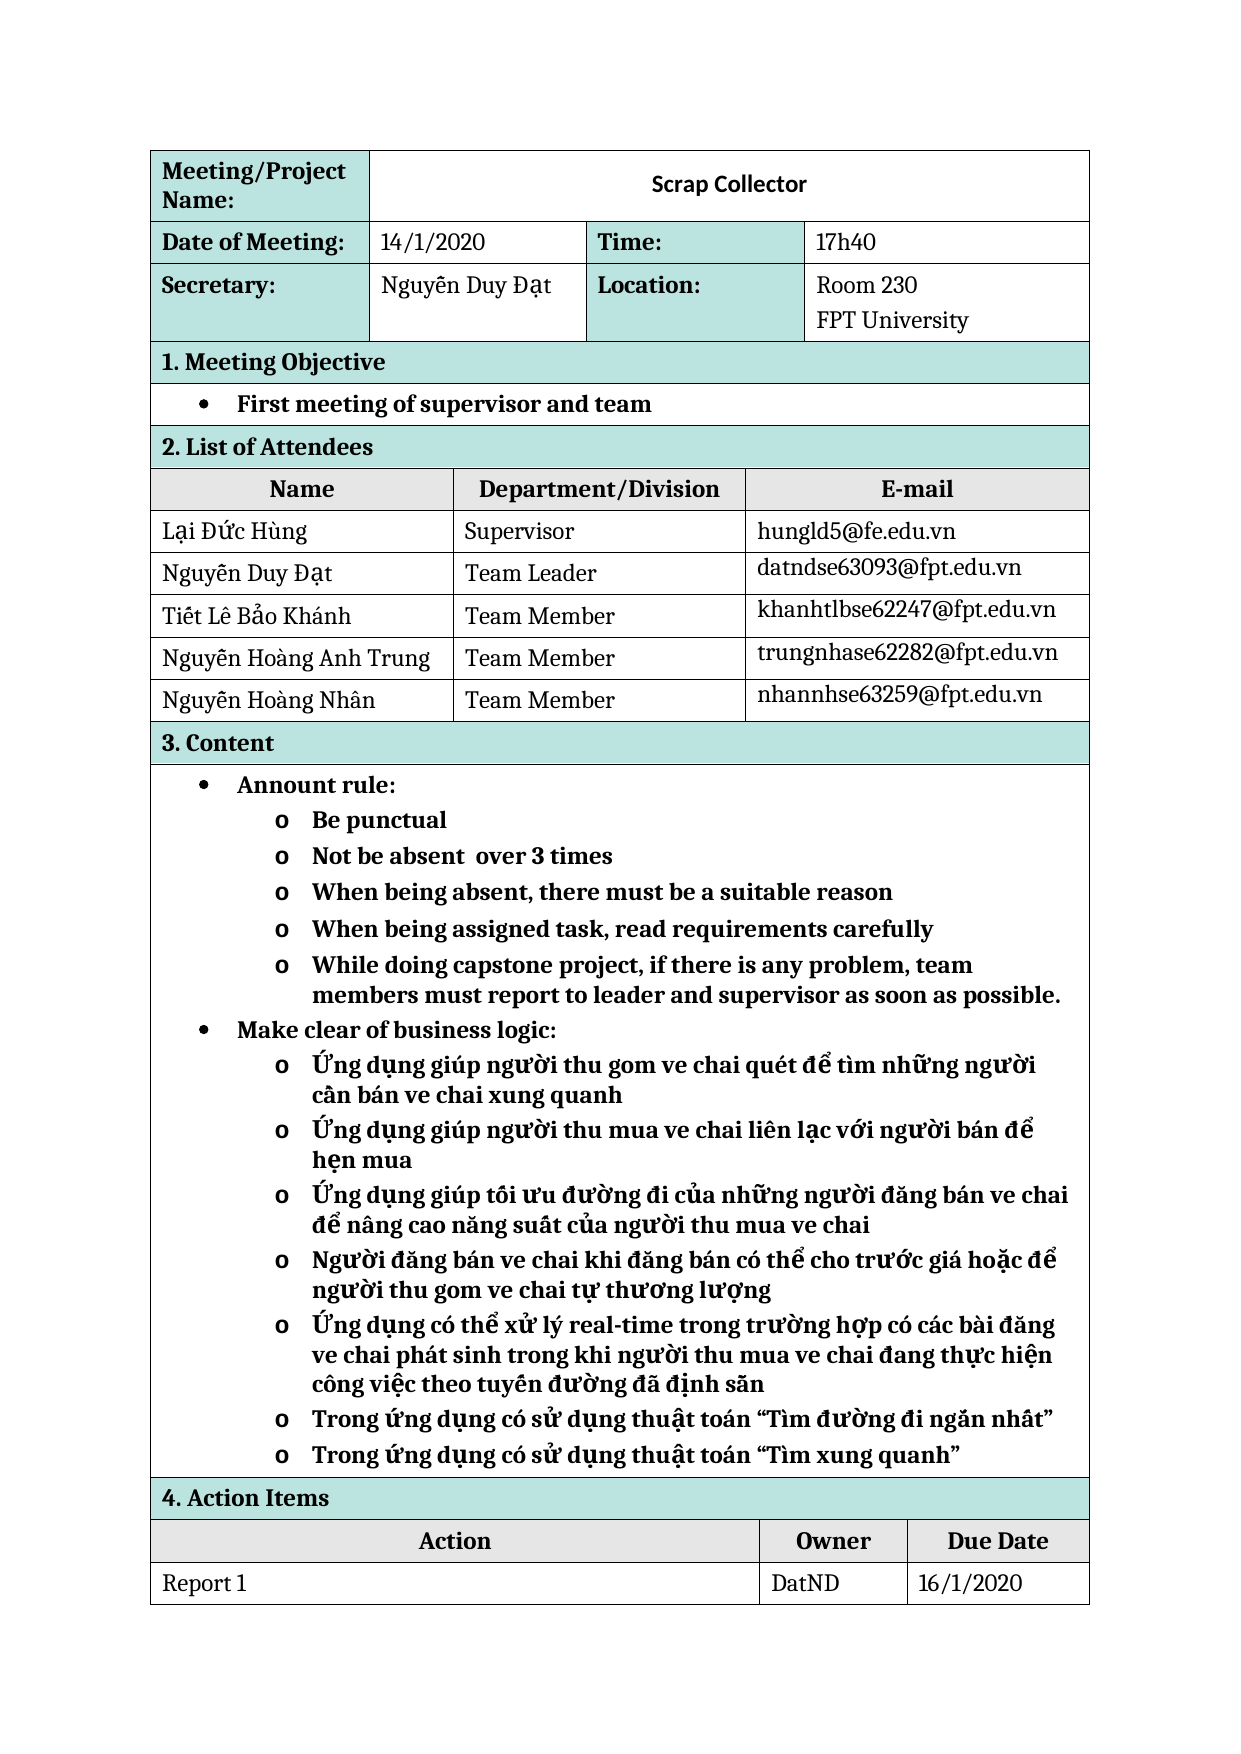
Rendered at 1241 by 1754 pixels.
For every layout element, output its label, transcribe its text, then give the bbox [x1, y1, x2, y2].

table_cell Secretary: [151, 264, 369, 341]
table_cell Team Member [454, 638, 745, 679]
table_cell Nguyễn Hoàng Nhân [151, 680, 453, 721]
table_cell 2. List of Attendees [151, 426, 1089, 467]
table_cell DatND [760, 1563, 907, 1604]
table_cell 16/1/2020 [908, 1563, 1089, 1604]
table_cell Lại Đức Hùng [151, 511, 453, 552]
table_cell 14/1/2020 [370, 222, 586, 263]
table_cell Annount rule: Be punctual Not be absent over 3 times When being absent, there must be a suitable reason When being assigned task, read requirements carefully While doing capstone project, if there is any problem, team members must report to leader and supervisor as soon as possible. Make clear of business logic: Ứng dụng giúp người thu gom ve chai quét để tìm những người cần bán ve chai xung quanh Ứng dụng giúp người thu mua ve chai liên lạc với người bán để hẹn mua Ứng dụng giúp tối ưu đường đi của những người đăng bán ve chai để nâng cao năng suất của người thu mua ve chai Người đăng bán ve chai khi đăng bán có thể cho trước giá hoặc để người thu gom ve chai tự thương lượng Ứng dụng có thể xử lý real-time trong trường hợp có các bài đăng ve chai phát sinh trong khi người thu mua ve chai đang thực hiện công việc theo tuyến đường đã định sẵn Trong ứng dụng có sử dụng thuật toán “Tìm đường đi ngắn nhất” Trong ứng dụng có sử dụng thuật toán “Tìm xung quanh” [151, 765, 1089, 1477]
table_cell Action [151, 1520, 759, 1562]
table_cell First meeting of supervisor and team [151, 384, 1089, 425]
table_cell Location: [587, 264, 804, 341]
table_cell trungnhase62282@fpt.edu.vn [746, 638, 1089, 679]
table_cell Tiết Lê Bảo Khánh [151, 595, 453, 637]
table_cell Team Member [454, 680, 745, 721]
table_cell Nguyễn Duy Đạt [370, 264, 586, 341]
table_header Meeting/Project Name: [151, 151, 369, 221]
table_cell hungld5@fe.edu.vn [746, 511, 1089, 552]
table_cell Nguyễn Duy Đạt [151, 553, 453, 594]
table_cell Team Leader [454, 553, 745, 594]
table_header Scrap Collector [370, 151, 1089, 221]
table_cell Nguyễn Hoàng Anh Trung [151, 638, 453, 679]
table_cell Report 1 [151, 1563, 759, 1604]
table_cell Team Member [454, 595, 745, 637]
table_cell khanhtlbse62247@fpt.edu.vn [746, 595, 1089, 637]
table_cell datndse63093@fpt.edu.vn [746, 553, 1089, 594]
table_cell Owner [760, 1520, 907, 1562]
table_cell Date of Meeting: [151, 222, 369, 263]
table_cell nhannhse63259@fpt.edu.vn [746, 680, 1089, 721]
table_cell Name [151, 469, 453, 510]
table_cell Due Date [908, 1520, 1089, 1562]
table_cell E-mail [746, 469, 1089, 510]
table_cell Supervisor [454, 511, 745, 552]
table_cell Department/Division [454, 469, 745, 510]
table_cell 3. Content [151, 722, 1089, 763]
table_cell 4. Action Items [151, 1478, 1089, 1519]
table_cell 1. Meeting Objective [151, 342, 1089, 383]
table_cell 17h40 [805, 222, 1089, 263]
table_cell Time: [587, 222, 804, 263]
table_cell Room 230 FPT University [805, 264, 1089, 341]
